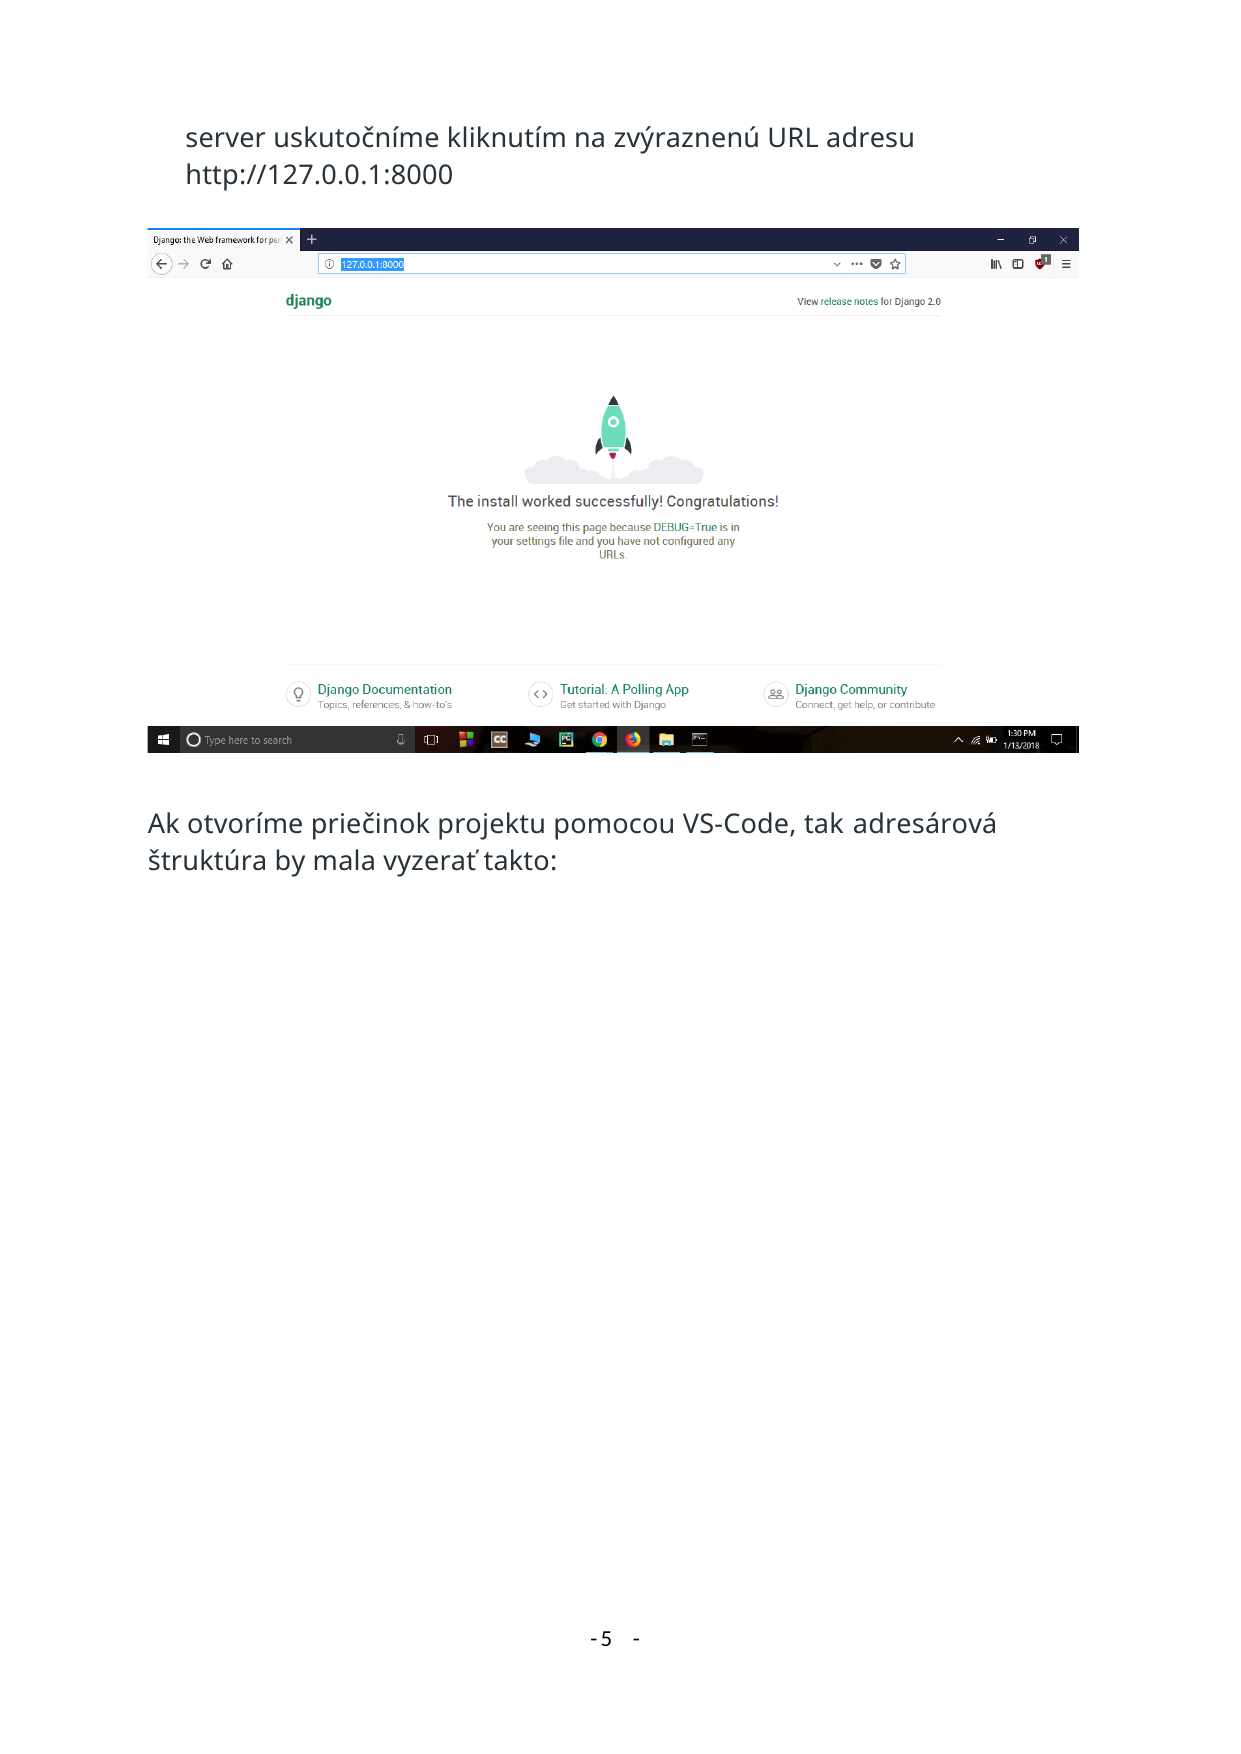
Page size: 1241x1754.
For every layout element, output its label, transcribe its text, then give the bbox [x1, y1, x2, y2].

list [148, 118, 1107, 192]
picture [147, 228, 1079, 753]
text Ak otvoríme priečinok projektu pomocou VS-Code, tak adresárová štruktúra by mala vyzerať takto: [148, 805, 1107, 879]
